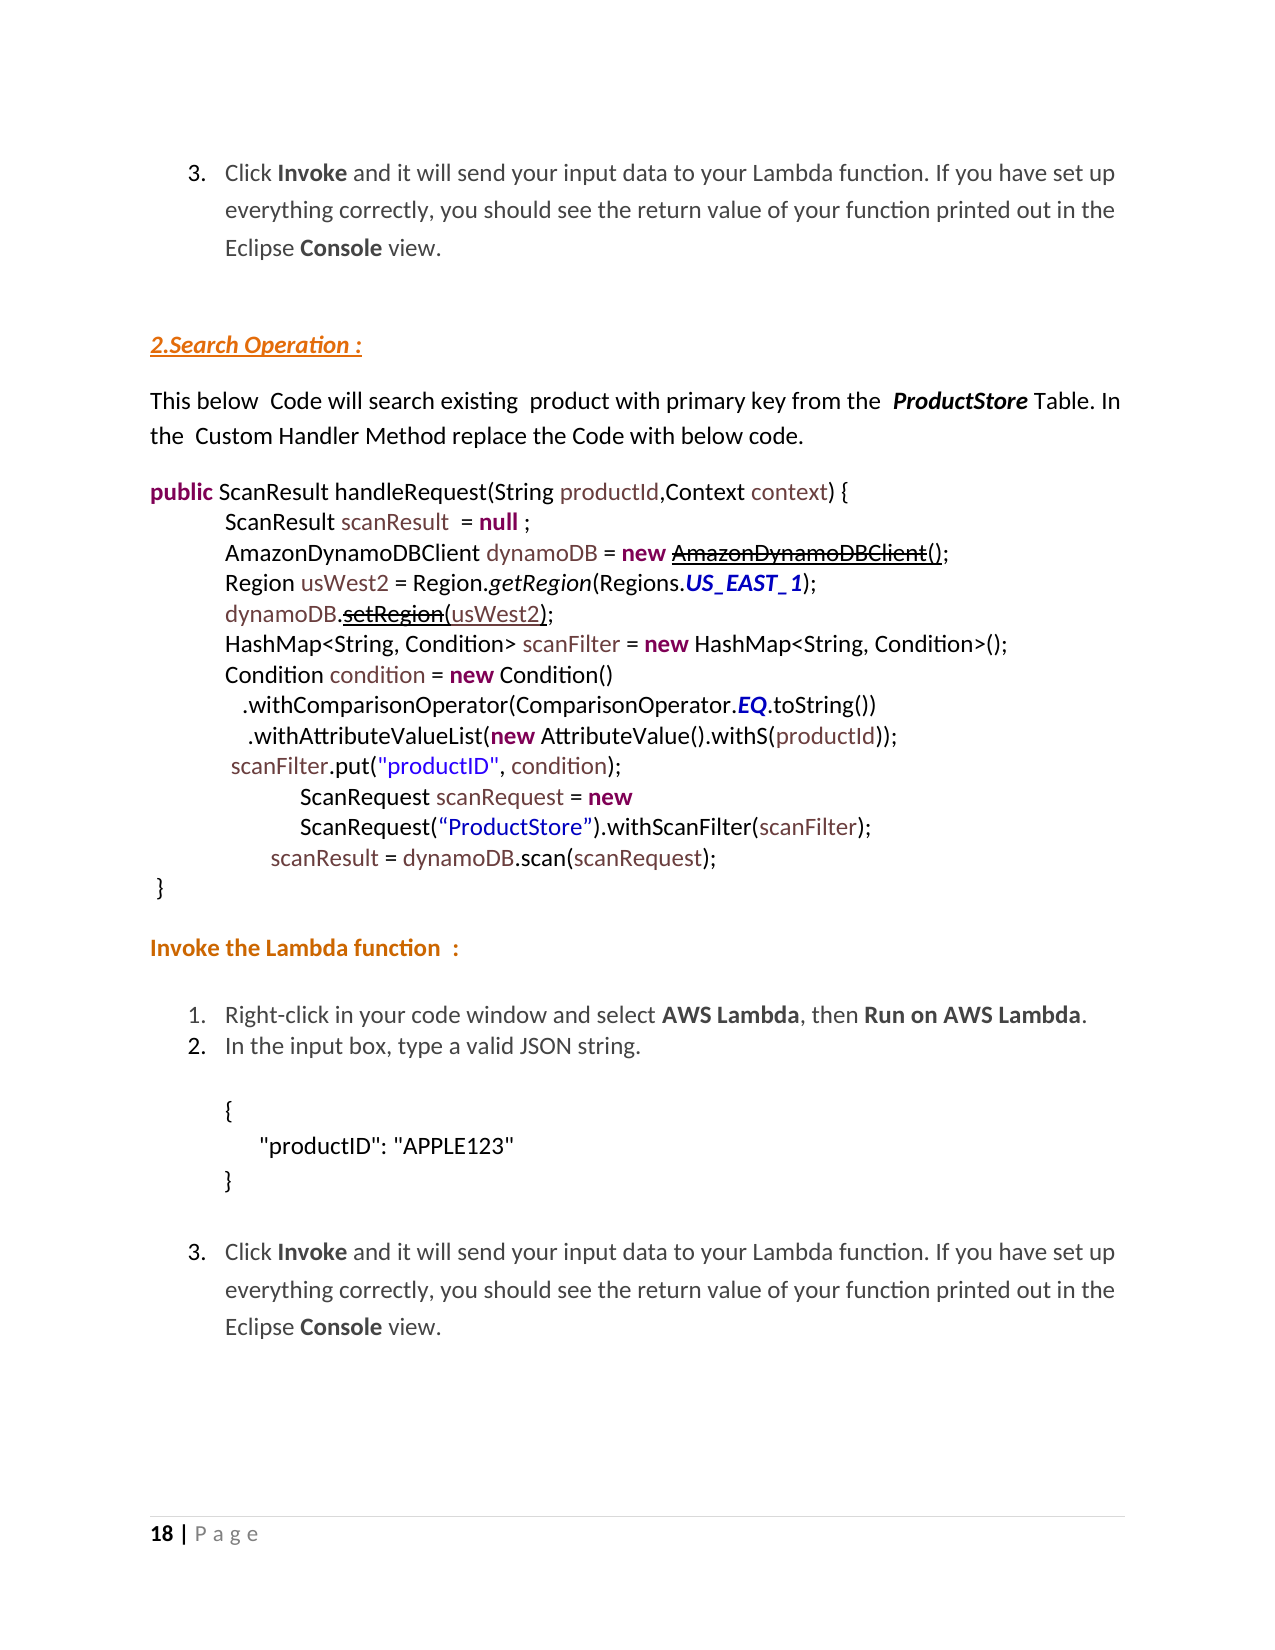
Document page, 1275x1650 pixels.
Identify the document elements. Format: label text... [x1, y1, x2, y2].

text dynamoDB.setRegion(usWest2); [150, 598, 1125, 628]
text HashMap<String, Condition> scanFilter = new HashMap<String, Condition>(); [150, 628, 1125, 659]
text Invoke the Lambda function : [150, 933, 1125, 963]
list "productID": "APPLE123" [225, 1130, 1125, 1161]
list Click Invoke and it will send your input data to your Lambda function. If you have set up everything correctly, you should see the return value of your function printed out in the Eclipse Console view. [187, 1229, 1125, 1342]
list Click Invoke and it will send your input data to your Lambda function. If you have set up everything correctly, you should see the return value of your function printed out in the Eclipse Console view. [187, 150, 1125, 262]
list In the input box, type a valid JSON string. [187, 1030, 1125, 1060]
text ScanRequest scanRequest = new ScanRequest(“ProductStore”).withScanFilter(scanFilter); [300, 781, 1125, 842]
text public ScanResult handleRequest(String productId,Context context) { [150, 476, 1125, 506]
text Condition condition = new Condition() [150, 659, 1125, 689]
text ScanResult scanResult = null ; [150, 506, 1125, 537]
list { [225, 1095, 1125, 1126]
text 2.Search Operation : [150, 329, 1125, 360]
text AmazonDynamoDBClient dynamoDB = new AmazonDynamoDBClient(); [150, 537, 1125, 567]
text scanFilter.put("productID", condition); [150, 751, 1125, 781]
text Region usWest2 = Region.getRegion(Regions.US_EAST_1); [150, 567, 1125, 598]
text } [150, 873, 1125, 903]
text scanResult = dynamoDB.scan(scanRequest); [150, 842, 1125, 873]
text } [150, 1165, 1125, 1196]
text .withComparisonOperator(ComparisonOperator.EQ.toString()) [150, 689, 1125, 720]
text This below Code will search existing product with primary key from the ProductStore Table. In the Custom Handler Method replace the Code with below code. [150, 385, 1125, 451]
list Right-click in your code window and select AWS Lambda, then Run on AWS Lambda. [187, 992, 1125, 1030]
text .withAttributeValueList(new AttributeValue().withS(productId)); [150, 720, 1125, 751]
